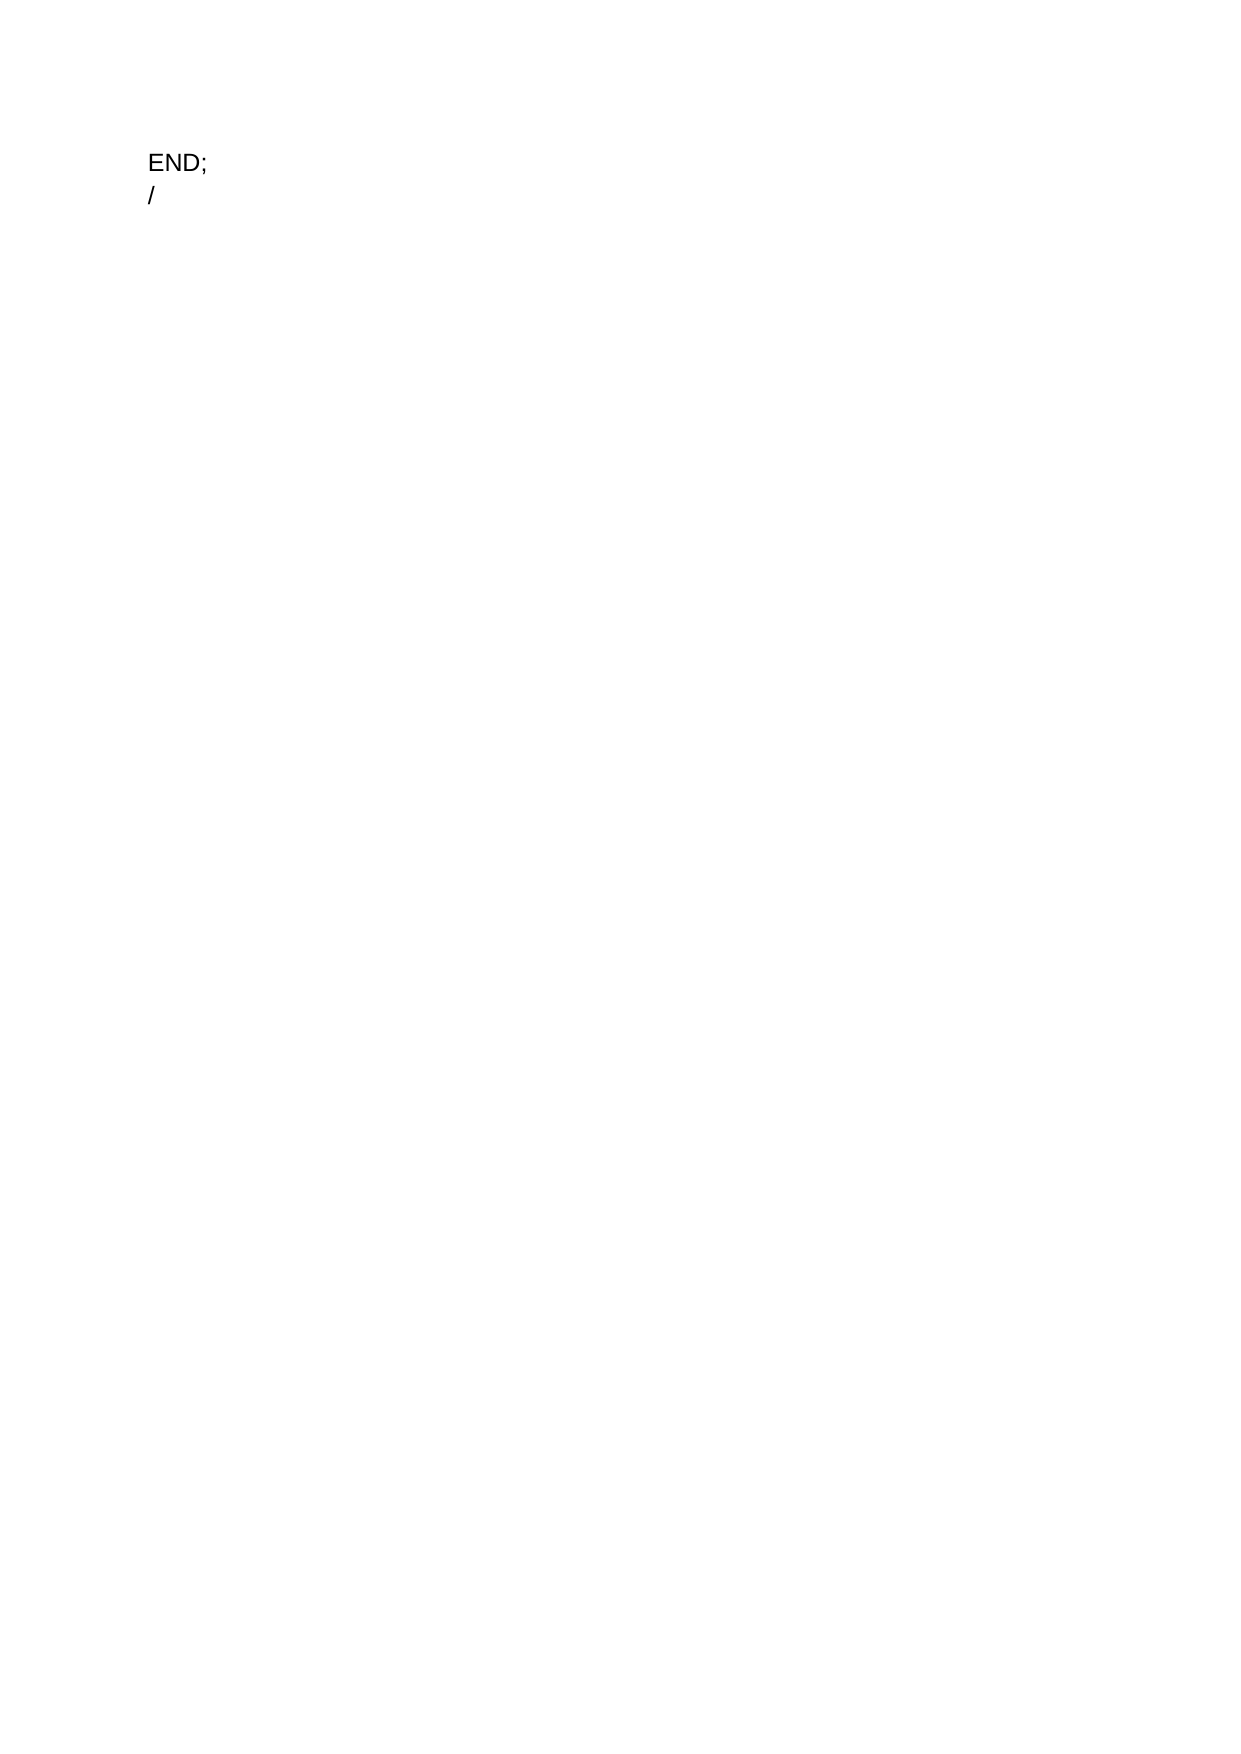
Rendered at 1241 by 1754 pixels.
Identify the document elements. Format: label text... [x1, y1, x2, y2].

text END; [148, 148, 1091, 176]
text / [148, 181, 1091, 209]
